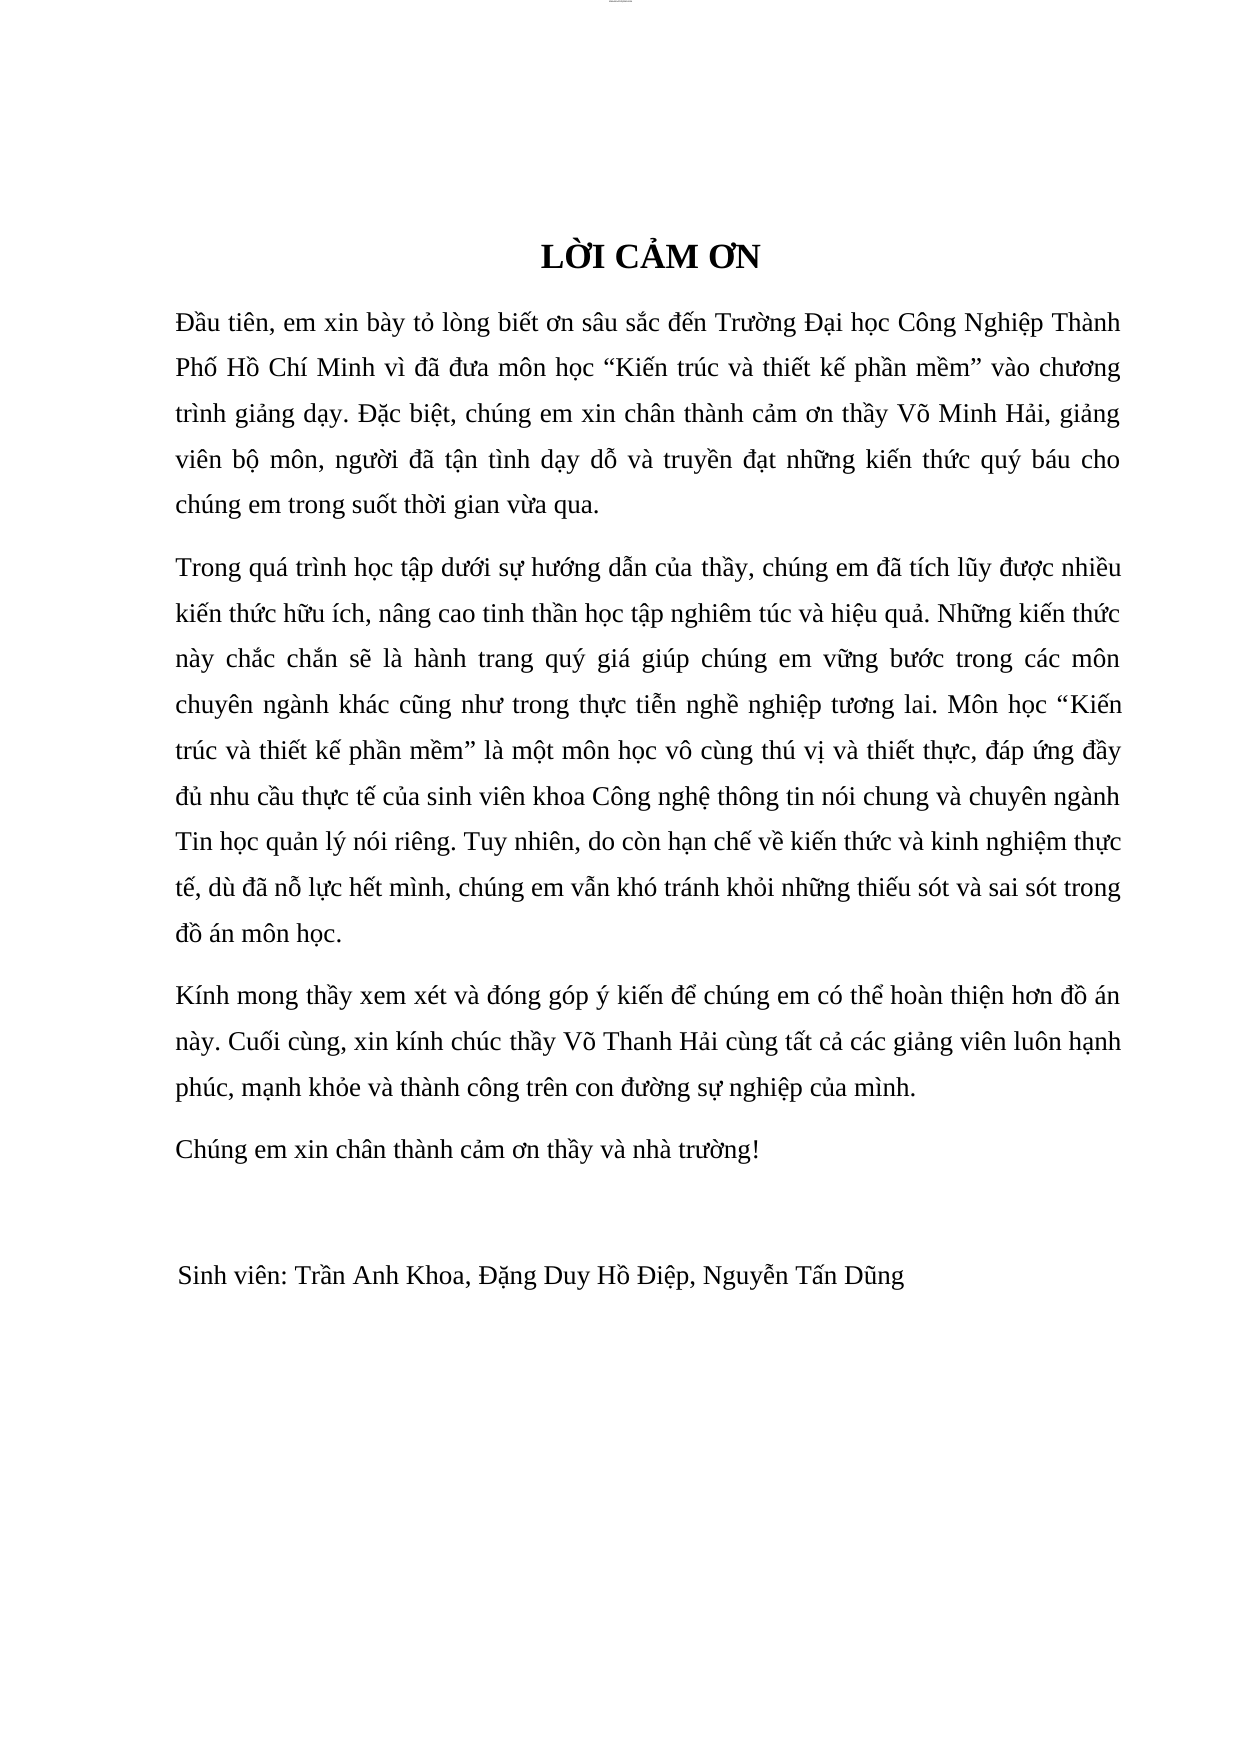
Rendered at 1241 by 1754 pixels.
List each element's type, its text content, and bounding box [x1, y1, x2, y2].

text Trong quá trình học tập dưới sự hướng dẫn của thầy, chúng em đã tích lũy được nhiều kiến thức hữu ích, nâng cao tinh thần học tập nghiêm túc và hiệu quả. Những kiến thức này chắc chắn sẽ là hành trang quý giá giúp chúng em vững bước trong các môn chuyên ngành khác cũng như trong thực tiễn nghề nghiệp tương lai. Môn học “Kiến trúc và thiết kế phần mềm” là một môn học vô cùng thú vị và thiết thực, đáp ứng đầy đủ nhu cầu thực tế của sinh viên khoa Công nghệ thông tin nói chung và chuyên ngành Tin học quản lý nói riêng. Tuy nhiên, do còn hạn chế về kiến thức và kinh nghiệm thực tế, dù đã nỗ lực hết mình, chúng em vẫn khó tránh khỏi những thiếu sót và sai sót trong đồ án môn học. [175, 551, 1122, 948]
text Sinh viên: Trần Anh Khoa, Đặng Duy Hồ Điệp, Nguyễn Tấn Dũng [177, 1259, 1122, 1290]
text LỜI CẢM ƠN [179, 235, 1122, 276]
text Đầu tiên, em xin bày tỏ lòng biết ơn sâu sắc đến Trường Đại học Công Nghiệp Thành Phố Hồ Chí Minh vì đã đưa môn học “Kiến trúc và thiết kế phần mềm” vào chương trình giảng dạy. Đặc biệt, chúng em xin chân thành cảm ơn thầy Võ Minh Hải, giảng viên bộ môn, người đã tận tình dạy dỗ và truyền đạt những kiến thức quý báu cho chúng em trong suốt thời gian vừa qua. [175, 306, 1122, 520]
text Chúng em xin chân thành cảm ơn thầy và nhà trường! [175, 1133, 1122, 1164]
text Kính mong thầy xem xét và đóng góp ý kiến để chúng em có thể hoàn thiện hơn đồ án này. Cuối cùng, xin kính chúc thầy Võ Thanh Hải cùng tất cả các giảng viên luôn hạnh phúc, mạnh khỏe và thành công trên con đường sự nghiệp của mình. [175, 979, 1122, 1102]
